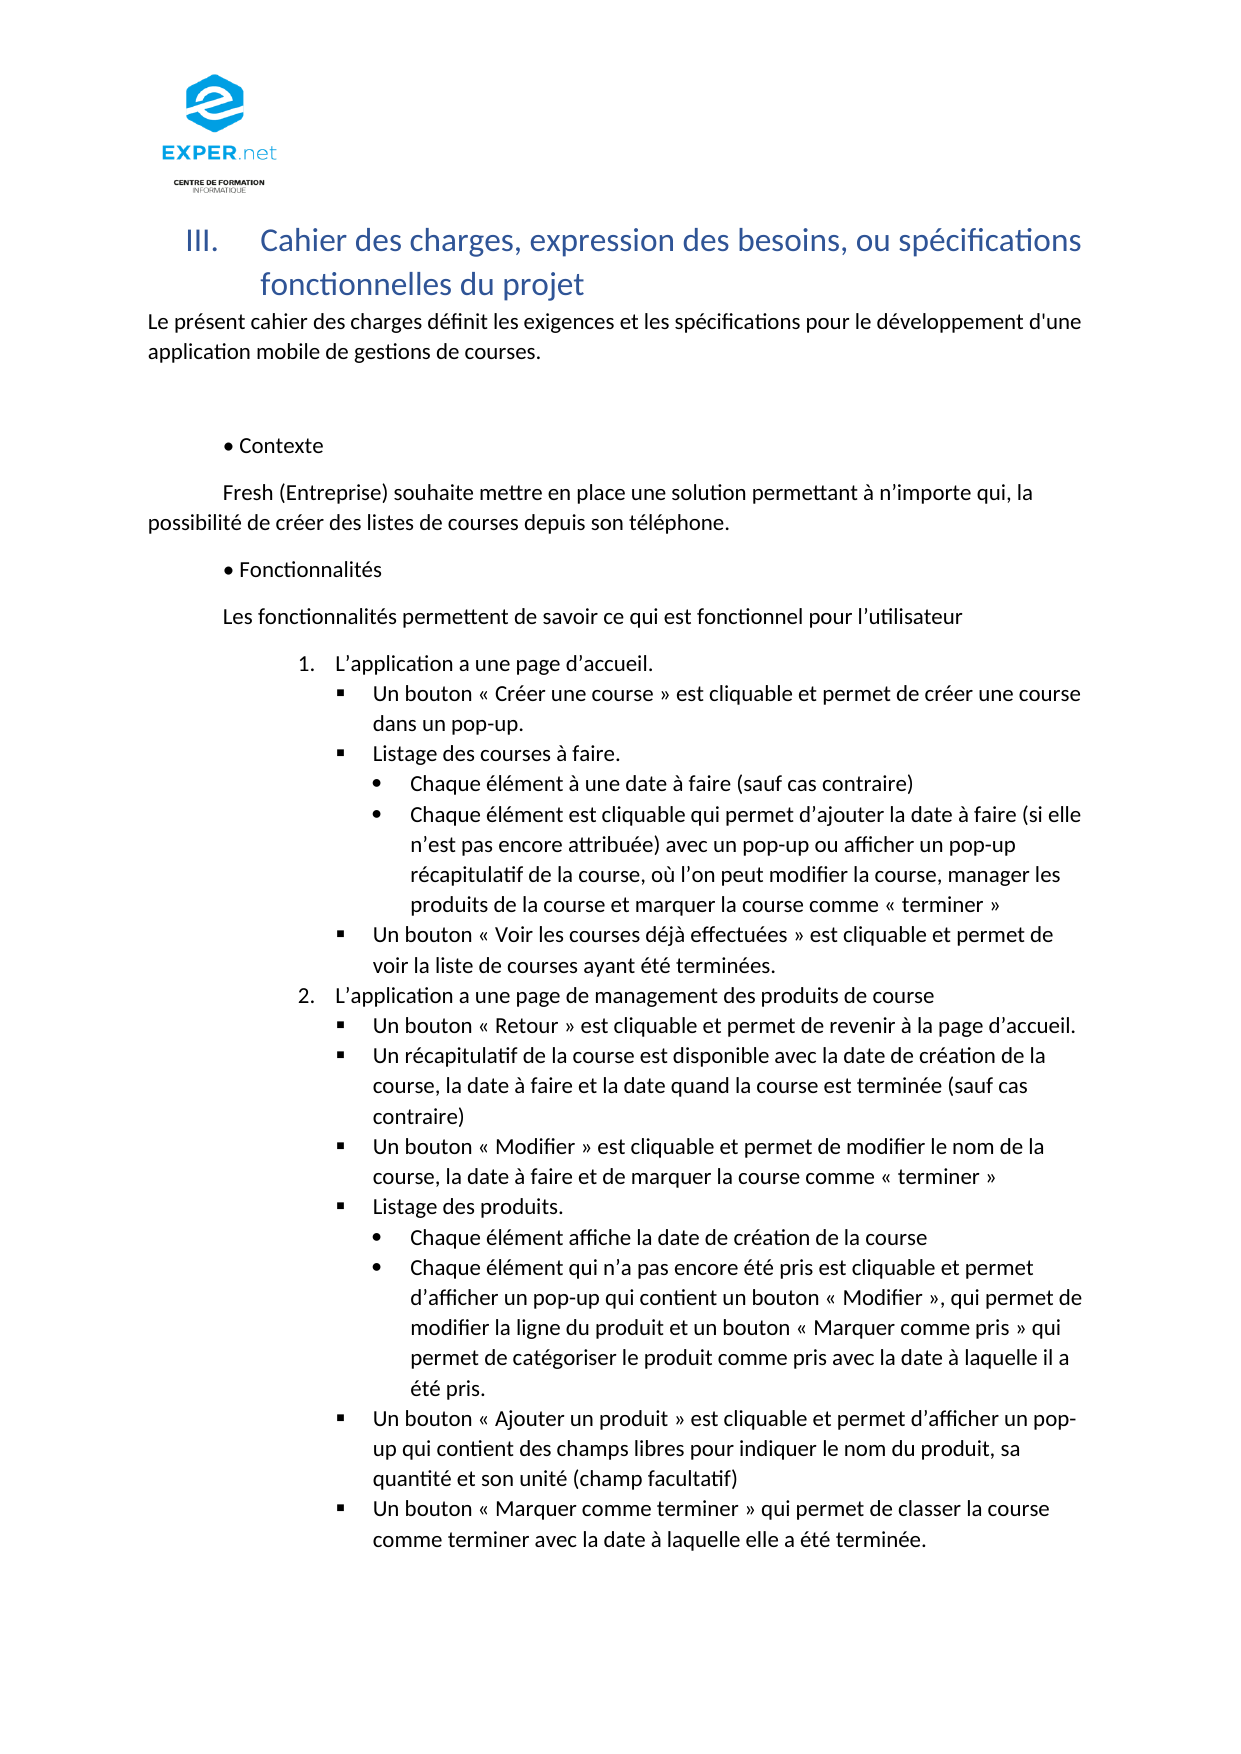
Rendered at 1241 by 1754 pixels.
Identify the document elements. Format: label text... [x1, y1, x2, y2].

list L’application a une page de management des produits de course [298, 981, 1093, 1009]
list L’application a une page d’accueil. [298, 649, 1093, 677]
list Un bouton « Voir les courses déjà effectuées » est cliquable et permet de voir la liste de courses ayant été terminées. [335, 921, 1093, 979]
list Chaque élément qui n’a pas encore été pris est cliquable et permet d’afficher un pop-up qui contient un bouton « Modifier », qui permet de modifier la ligne du produit et un bouton « Marquer comme pris » qui permet de catégoriser le produit comme pris avec la date à laquelle il a été pris. [373, 1253, 1093, 1402]
list Chaque élément à une date à faire (sauf cas contraire) [373, 769, 1093, 797]
text Les fonctionnalités permettent de savoir ce qui est fonctionnel pour l’utilisateur [148, 602, 1093, 630]
list Un bouton « Retour » est cliquable et permet de revenir à la page d’accueil. [335, 1011, 1093, 1039]
text • Contexte [148, 431, 1093, 459]
list Listage des courses à faire. [335, 739, 1093, 767]
subtitle Cahier des charges, expression des besoins, ou spécifications fonctionnelles du projet [185, 219, 1093, 304]
text • Fonctionnalités [148, 555, 1093, 583]
picture [147, 73, 281, 194]
list Un récapitulatif de la course est disponible avec la date de création de la course, la date à faire et la date quand la course est terminée (sauf cas contraire) [335, 1041, 1093, 1130]
list Chaque élément affiche la date de création de la course [373, 1223, 1093, 1251]
list Un bouton « Ajouter un produit » est cliquable et permet d’afficher un pop-up qui contient des champs libres pour indiquer le nom du produit, sa quantité et son unité (champ facultatif) [335, 1404, 1093, 1492]
list Chaque élément est cliquable qui permet d’ajouter la date à faire (si elle n’est pas encore attribuée) avec un pop-up ou afficher un pop-up récapitulatif de la course, où l’on peut modifier la course, manager les produits de la course et marquer la course comme « terminer » [373, 800, 1093, 918]
text Fresh (Entreprise) souhaite mettre en place une solution permettant à n’importe qui, la possibilité de créer des listes de courses depuis son téléphone. [148, 478, 1093, 536]
list Un bouton « Marquer comme terminer » qui permet de classer la course comme terminer avec la date à laquelle elle a été terminée. [335, 1494, 1093, 1553]
list Un bouton « Créer une course » est cliquable et permet de créer une course dans un pop-up. [335, 679, 1093, 737]
text Le présent cahier des charges définit les exigences et les spécifications pour le développement d'une application mobile de gestions de courses. [148, 307, 1093, 365]
list Listage des produits. [335, 1192, 1093, 1220]
list Un bouton « Modifier » est cliquable et permet de modifier le nom de la course, la date à faire et de marquer la course comme « terminer » [335, 1132, 1093, 1190]
